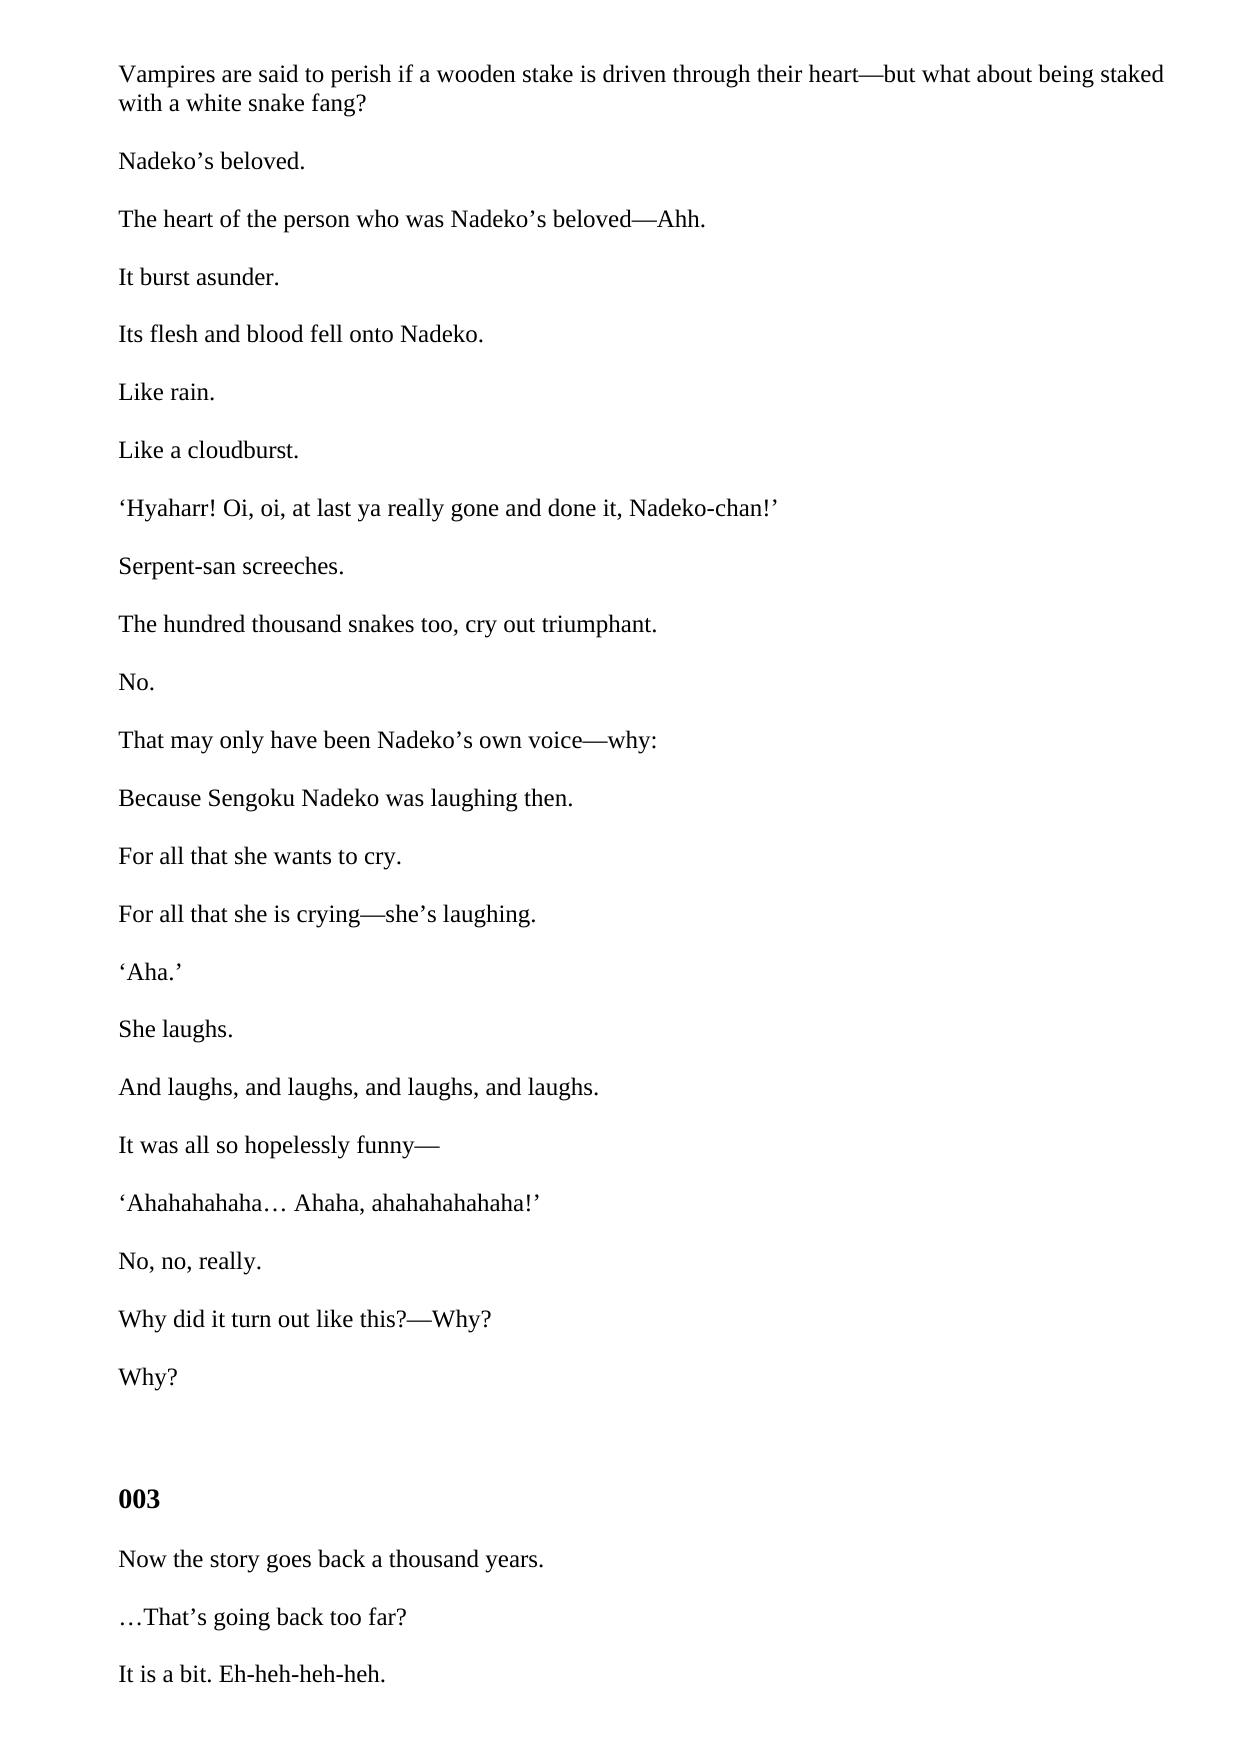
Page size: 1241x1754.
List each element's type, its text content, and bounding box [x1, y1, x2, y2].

text Like a cloudburst. [118, 435, 1167, 464]
text Now the story goes back a thousand years. [118, 1544, 1167, 1572]
text Nadeko’s beloved. [118, 146, 1167, 174]
text No. [118, 667, 1167, 696]
text Why? [118, 1362, 1167, 1391]
text ‘Hyaharr! Oi, oi, at last ya really gone and done it, Nadeko-chan!’ [118, 493, 1167, 522]
text ‘Aha.’ [118, 957, 1167, 985]
text That may only have been Nadeko’s own voice—why: [118, 725, 1167, 754]
text For all that she wants to cry. [118, 841, 1167, 869]
text No, no, really. [118, 1246, 1167, 1275]
text The heart of the person who was Nadeko’s beloved—Ahh. [118, 204, 1167, 232]
text Because Sengoku Nadeko was laughing then. [118, 783, 1167, 812]
text It burst asunder. [118, 262, 1167, 290]
text And laughs, and laughs, and laughs, and laughs. [118, 1072, 1167, 1101]
subtitle 003 [118, 1482, 1167, 1514]
text It was all so hopelessly funny— [118, 1130, 1167, 1159]
text ‘Ahahahahaha… Ahaha, ahahahahahaha!’ [118, 1188, 1167, 1217]
text She laughs. [118, 1014, 1167, 1043]
text For all that she is crying—she’s laughing. [118, 899, 1167, 927]
text It is a bit. Eh-heh-heh-heh. [118, 1659, 1167, 1688]
text Vampires are said to perish if a wooden stake is driven through their heart—but what about being staked with a white snake fang? [118, 59, 1167, 117]
text Why did it turn out like this?—Why? [118, 1304, 1167, 1333]
text …That’s going back too far? [118, 1602, 1167, 1630]
text Its flesh and blood fell onto Nadeko. [118, 319, 1167, 348]
text Serpent-san screeches. [118, 551, 1167, 580]
text Like rain. [118, 377, 1167, 406]
text The hundred thousand snakes too, cry out triumphant. [118, 609, 1167, 638]
